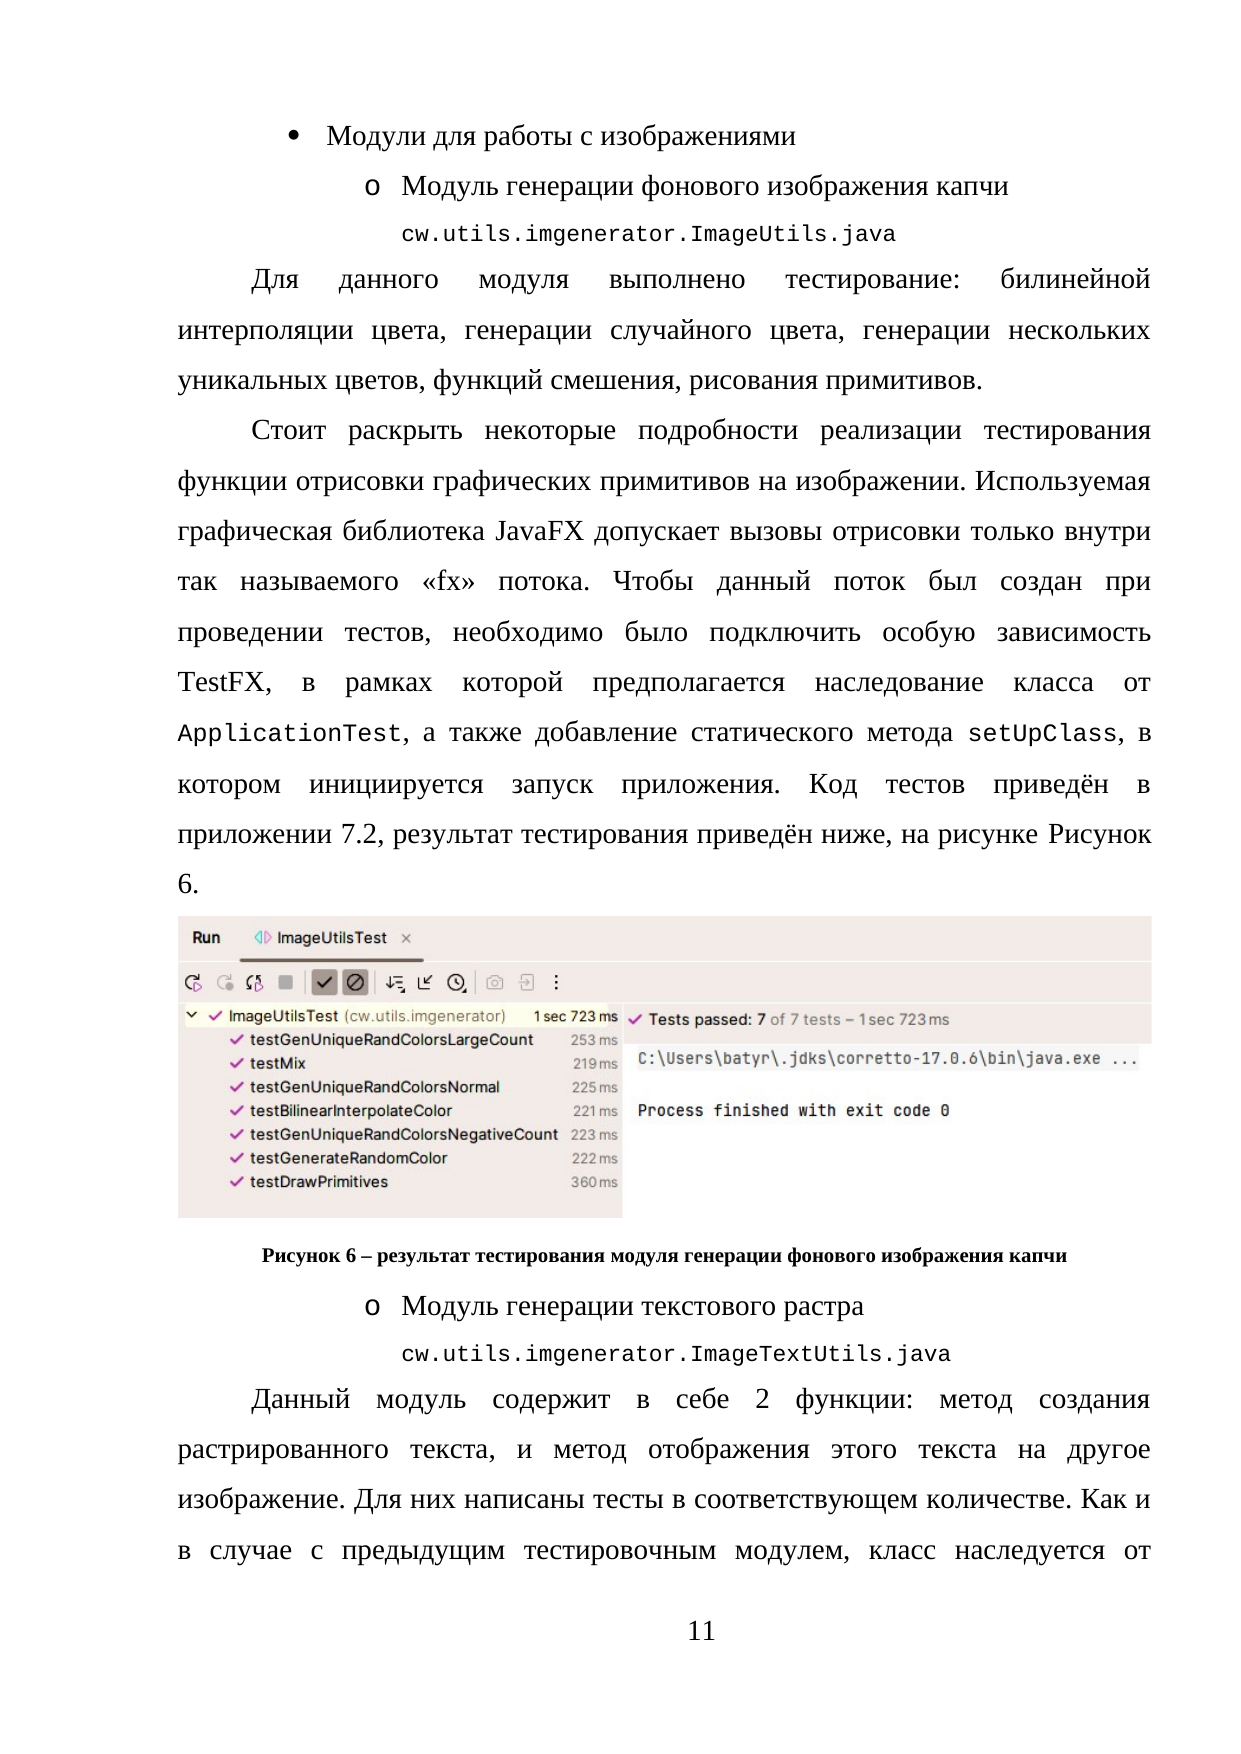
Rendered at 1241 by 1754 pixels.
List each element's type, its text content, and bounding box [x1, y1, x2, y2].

picture [177, 916, 1152, 1218]
text Для данного модуля выполнено тестирование: билинейной интерполяции цвета, генерации случайного цвета, генерации нескольких уникальных цветов, функций смешения, рисования примитивов. [177, 261, 1152, 396]
list cw.utils.imgenerator.ImageTextUtils.java [401, 1342, 1152, 1368]
list Модуль генерации текстового растра [363, 1288, 1152, 1324]
list Модули для работы с изображениями [288, 118, 1152, 152]
list cw.utils.imgenerator.ImageUtils.java [401, 223, 1152, 248]
text Рисунок 6 – результат тестирования модуля генерации фонового изображения капчи [177, 1243, 1152, 1267]
list Модуль генерации фонового изображения капчи [363, 168, 1152, 204]
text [177, 1381, 1152, 1565]
text Стоит раскрыть некоторые подробности реализации тестирования функции отрисовки графических примитивов на изображении. Используемая графическая библиотека JavaFX допускает вызовы отрисовки только внутри так называемого «fx» потока. Чтобы данный поток был создан при проведении тестов, необходимо было подключить особую зависимость TestFX, в рамках которой предполагается наследование класса от ApplicationTest, а также добавление статического метода setUpClass, в котором инициируется запуск приложения. Код тестов приведён в приложении 8.2, результат тестирования приведён ниже, на рисунке 6. [177, 412, 1152, 900]
